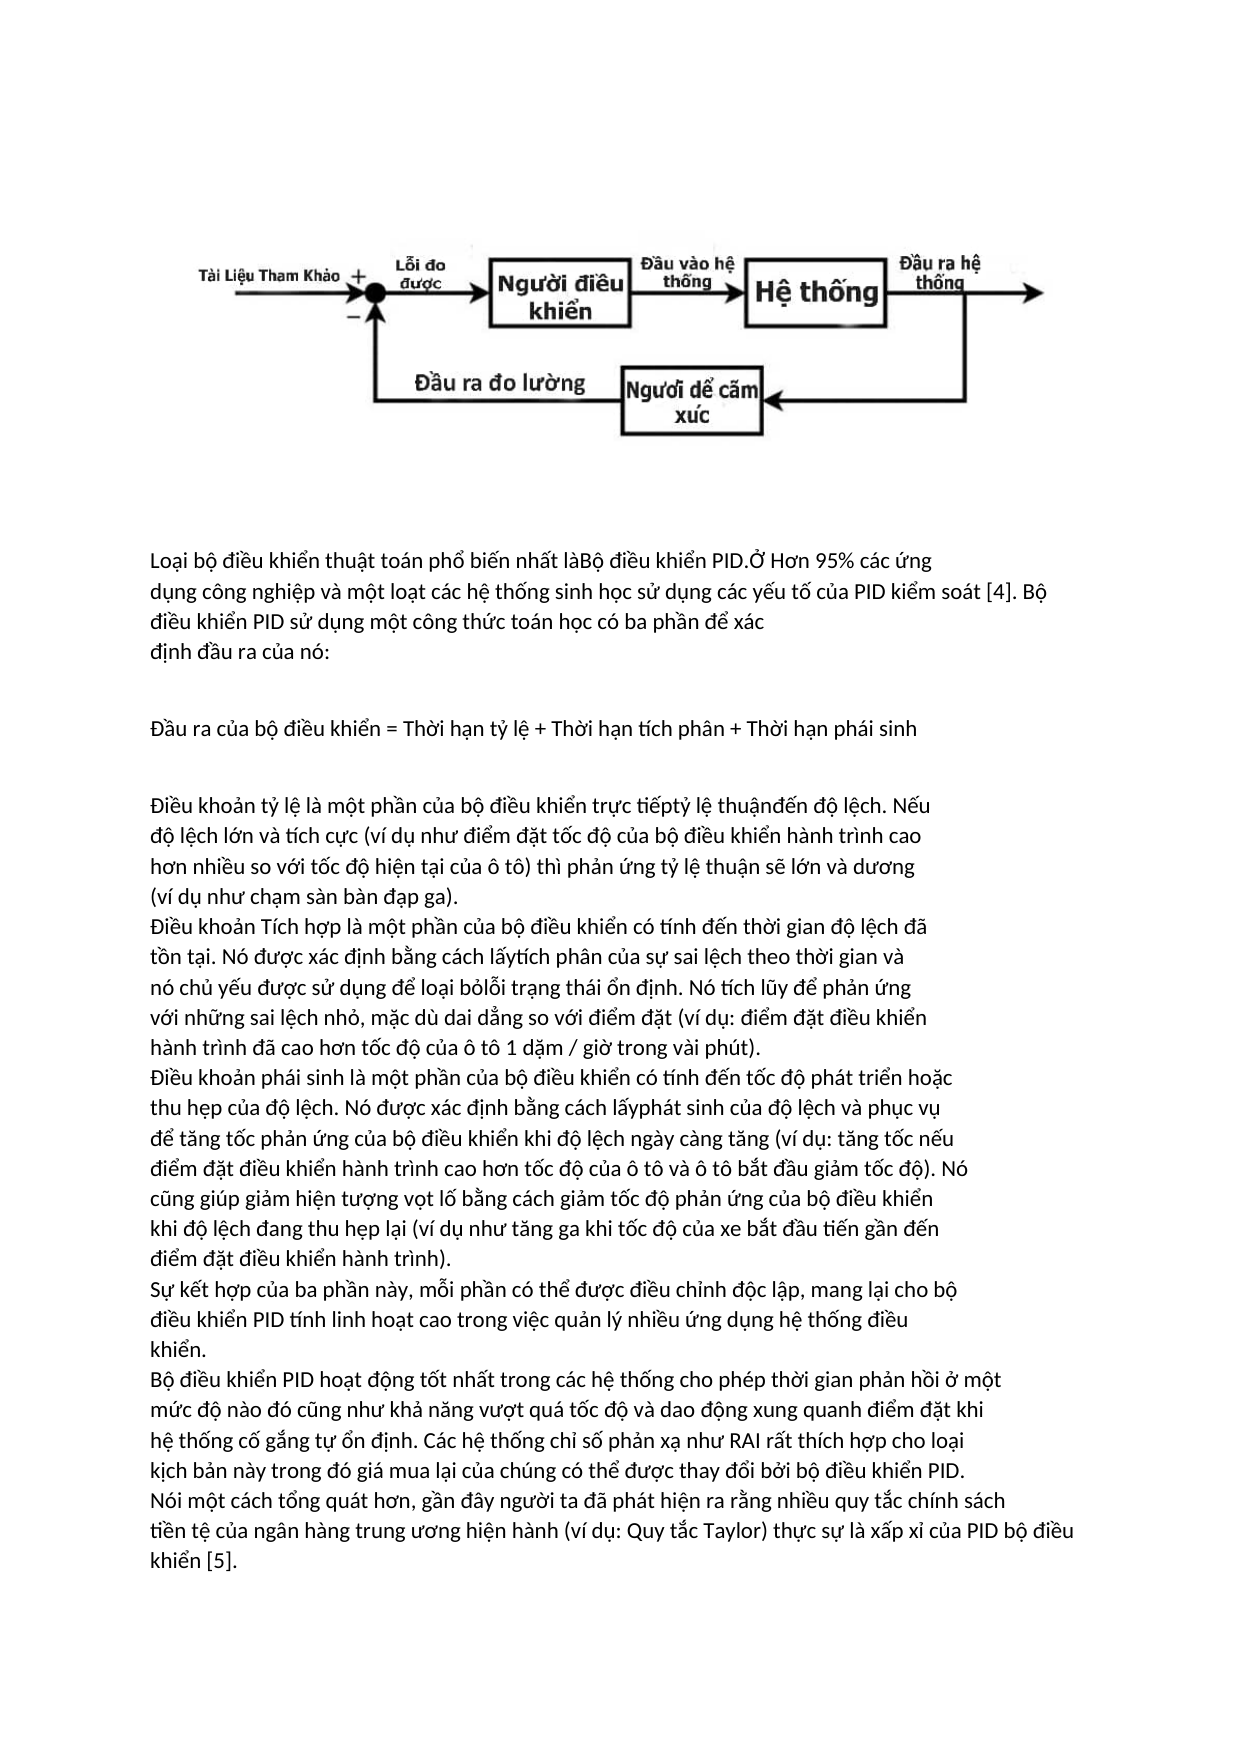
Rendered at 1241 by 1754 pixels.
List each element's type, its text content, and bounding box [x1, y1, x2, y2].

text Loại bộ điều khiển thuật toán phổ biến nhất làBộ điều khiển PID.Ở Hơn 95% các ứng dụng công nghiệp và một loạt các hệ thống sinh học sử dụng các yếu tố của PID kiểm soát [4]. Bộ điều khiển PID sử dụng một công thức toán học có ba phần để xác định đầu ra của nó: [150, 547, 1090, 665]
text Điều khoản tỷ lệ là một phần của bộ điều khiển trực tiếptỷ lệ thuậnđến độ lệch. Nếu độ lệch lớn và tích cực (ví dụ như điểm đặt tốc độ của bộ điều khiển hành trình cao hơn nhiều so với tốc độ hiện tại của ô tô) thì phản ứng tỷ lệ thuận sẽ lớn và dương (ví dụ như chạm sàn bàn đạp ga). Điều khoản Tích hợp là một phần của bộ điều khiển có tính đến thời gian độ lệch đã tồn tại. Nó được xác định bằng cách lấytích phân của sự sai lệch theo thời gian và nó chủ yếu được sử dụng để loại bỏlỗi trạng thái ổn định. Nó tích lũy để phản ứng với những sai lệch nhỏ, mặc dù dai dẳng so với điểm đặt (ví dụ: điểm đặt điều khiển hành trình đã cao hơn tốc độ của ô tô 1 dặm / giờ trong vài phút). Điều khoản phái sinh là một phần của bộ điều khiển có tính đến tốc độ phát triển hoặc thu hẹp của độ lệch. Nó được xác định bằng cách lấyphát sinh của độ lệch và phục vụ để tăng tốc phản ứng của bộ điều khiển khi độ lệch ngày càng tăng (ví dụ: tăng tốc nếu điểm đặt điều khiển hành trình cao hơn tốc độ của ô tô và ô tô bắt đầu giảm tốc độ). Nó cũng giúp giảm hiện tượng vọt lố bằng cách giảm tốc độ phản ứng của bộ điều khiển khi độ lệch đang thu hẹp lại (ví dụ như tăng ga khi tốc độ của xe bắt đầu tiến gần đến điểm đặt điều khiển hành trình). Sự kết hợp của ba phần này, mỗi phần có thể được điều chỉnh độc lập, mang lại cho bộ điều khiển PID tính linh hoạt cao trong việc quản lý nhiều ứng dụng hệ thống điều khiển. Bộ điều khiển PID hoạt động tốt nhất trong các hệ thống cho phép thời gian phản hồi ở một mức độ nào đó cũng như khả năng vượt quá tốc độ và dao động xung quanh điểm đặt khi hệ thống cố gắng tự ổn định. Các hệ thống chỉ số phản xạ như RAI rất thích hợp cho loại kịch bản này trong đó giá mua lại của chúng có thể được thay đổi bởi bộ điều khiển PID. Nói một cách tổng quát hơn, gần đây người ta đã phát hiện ra rằng nhiều quy tắc chính sách tiền tệ của ngân hàng trung ương hiện hành (ví dụ: Quy tắc Taylor) thực sự là xấp xỉ của PID bộ điều khiển [5]. [150, 761, 1090, 1574]
text Đầu ra của bộ điều khiển = Thời hạn tỷ lệ + Thời hạn tích phân + Thời hạn phái sinh [150, 684, 1090, 742]
picture [150, 197, 1091, 479]
